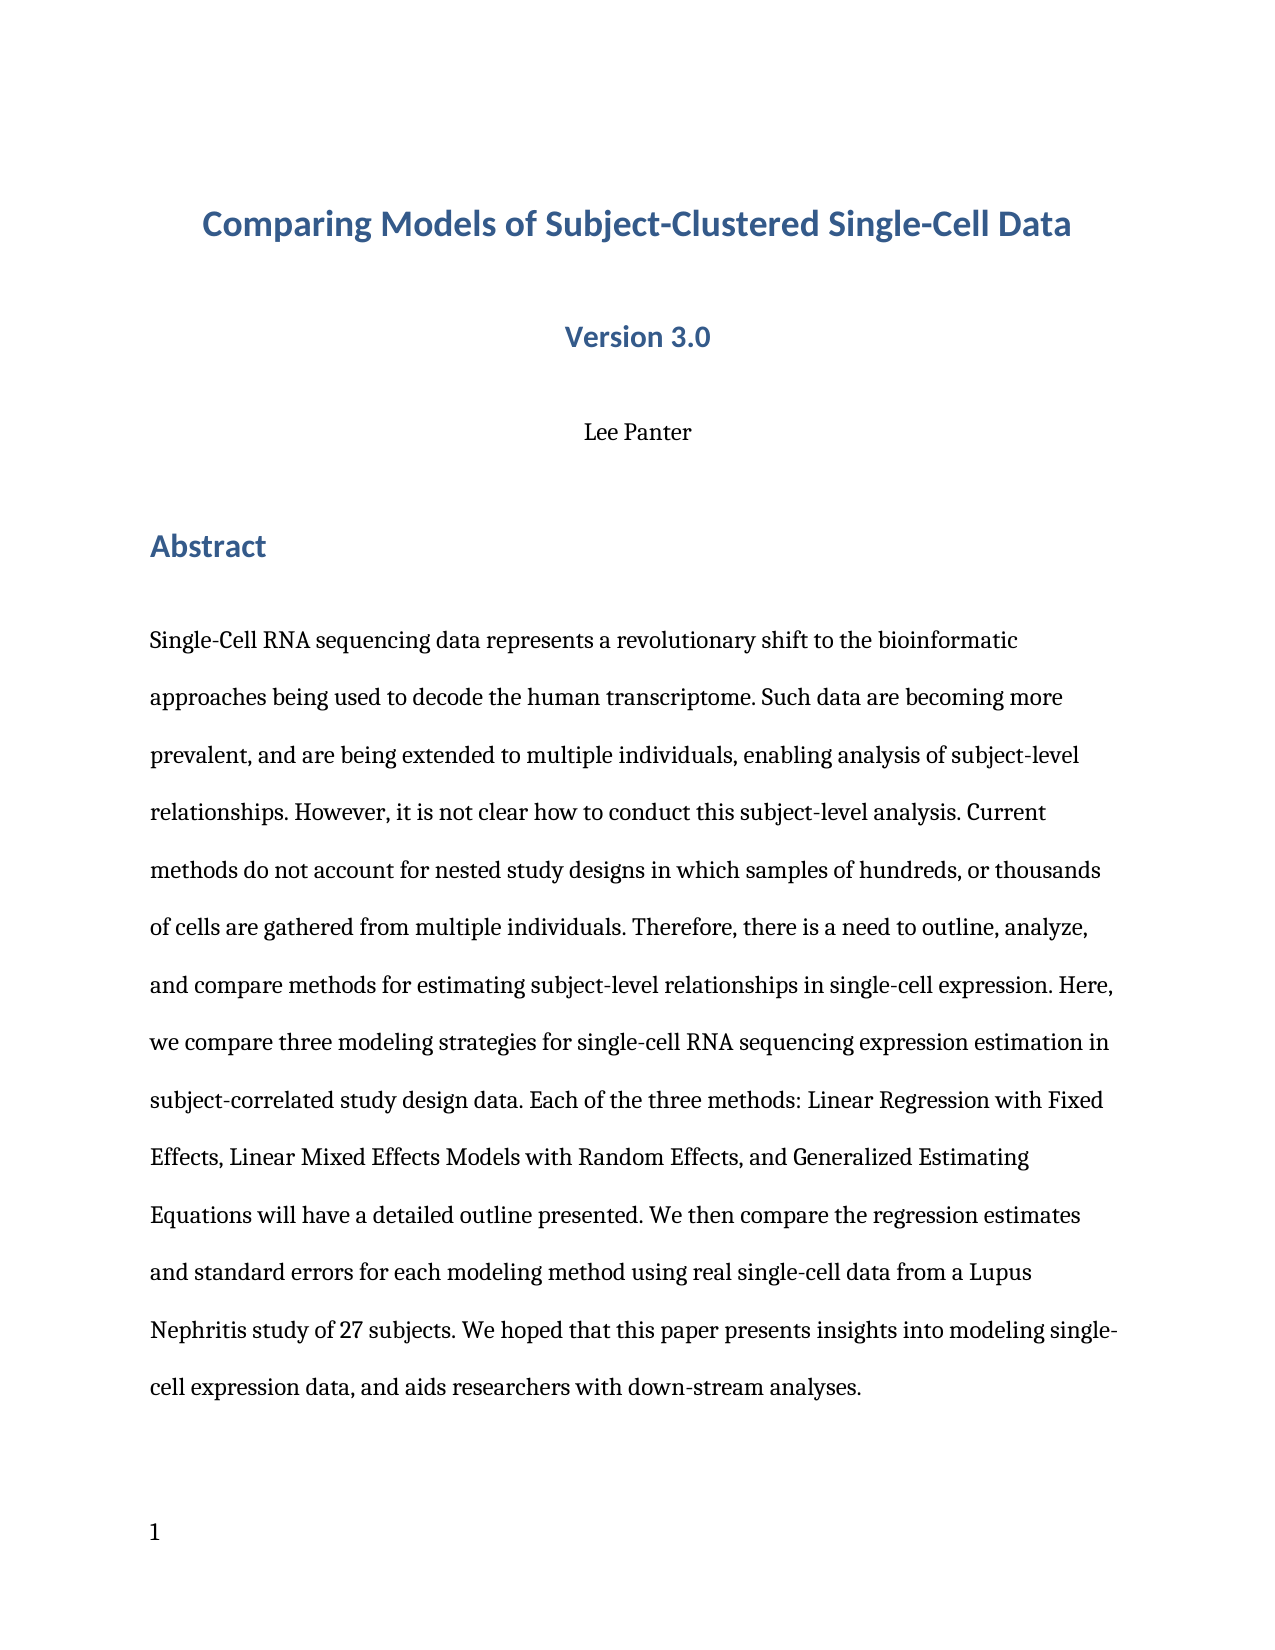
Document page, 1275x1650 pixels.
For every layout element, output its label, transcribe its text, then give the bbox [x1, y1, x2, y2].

title Comparing Models of Subject-Clustered Single-Cell Data [150, 200, 1125, 246]
text Single-Cell RNA sequencing data represents a revolutionary shift to the bioinformatic approaches being used to decode the human transcriptome. Such data are becoming more prevalent, and are being extended to multiple individuals, enabling analysis of subject-level relationships. However, it is not clear how to conduct this subject-level analysis. Current methods do not account for nested study designs in which samples of hundreds, or thousands of cells are gathered from multiple individuals. Therefore, there is a need to outline, analyze, and compare methods for estimating subject-level relationships in single-cell expression. Here, we compare three modeling strategies for single-cell RNA sequencing expression estimation in subject-correlated study design data. Each of the three methods: Linear Regression with Fixed Effects, Linear Mixed Effects Models with Random Effects, and Generalized Estimating Equations will have a detailed outline presented. We then compare the regression estimates and standard errors for each modeling method using real single-cell data from a Lupus Nephritis study of 27 subjects. We hoped that this paper presents insights into modeling single-cell expression data, and aids researchers with down-stream analyses. [150, 626, 1125, 1402]
subtitle Abstract [150, 525, 1125, 566]
text Lee Panter [150, 418, 1125, 447]
subtitle Version 3.0 [150, 317, 1125, 355]
